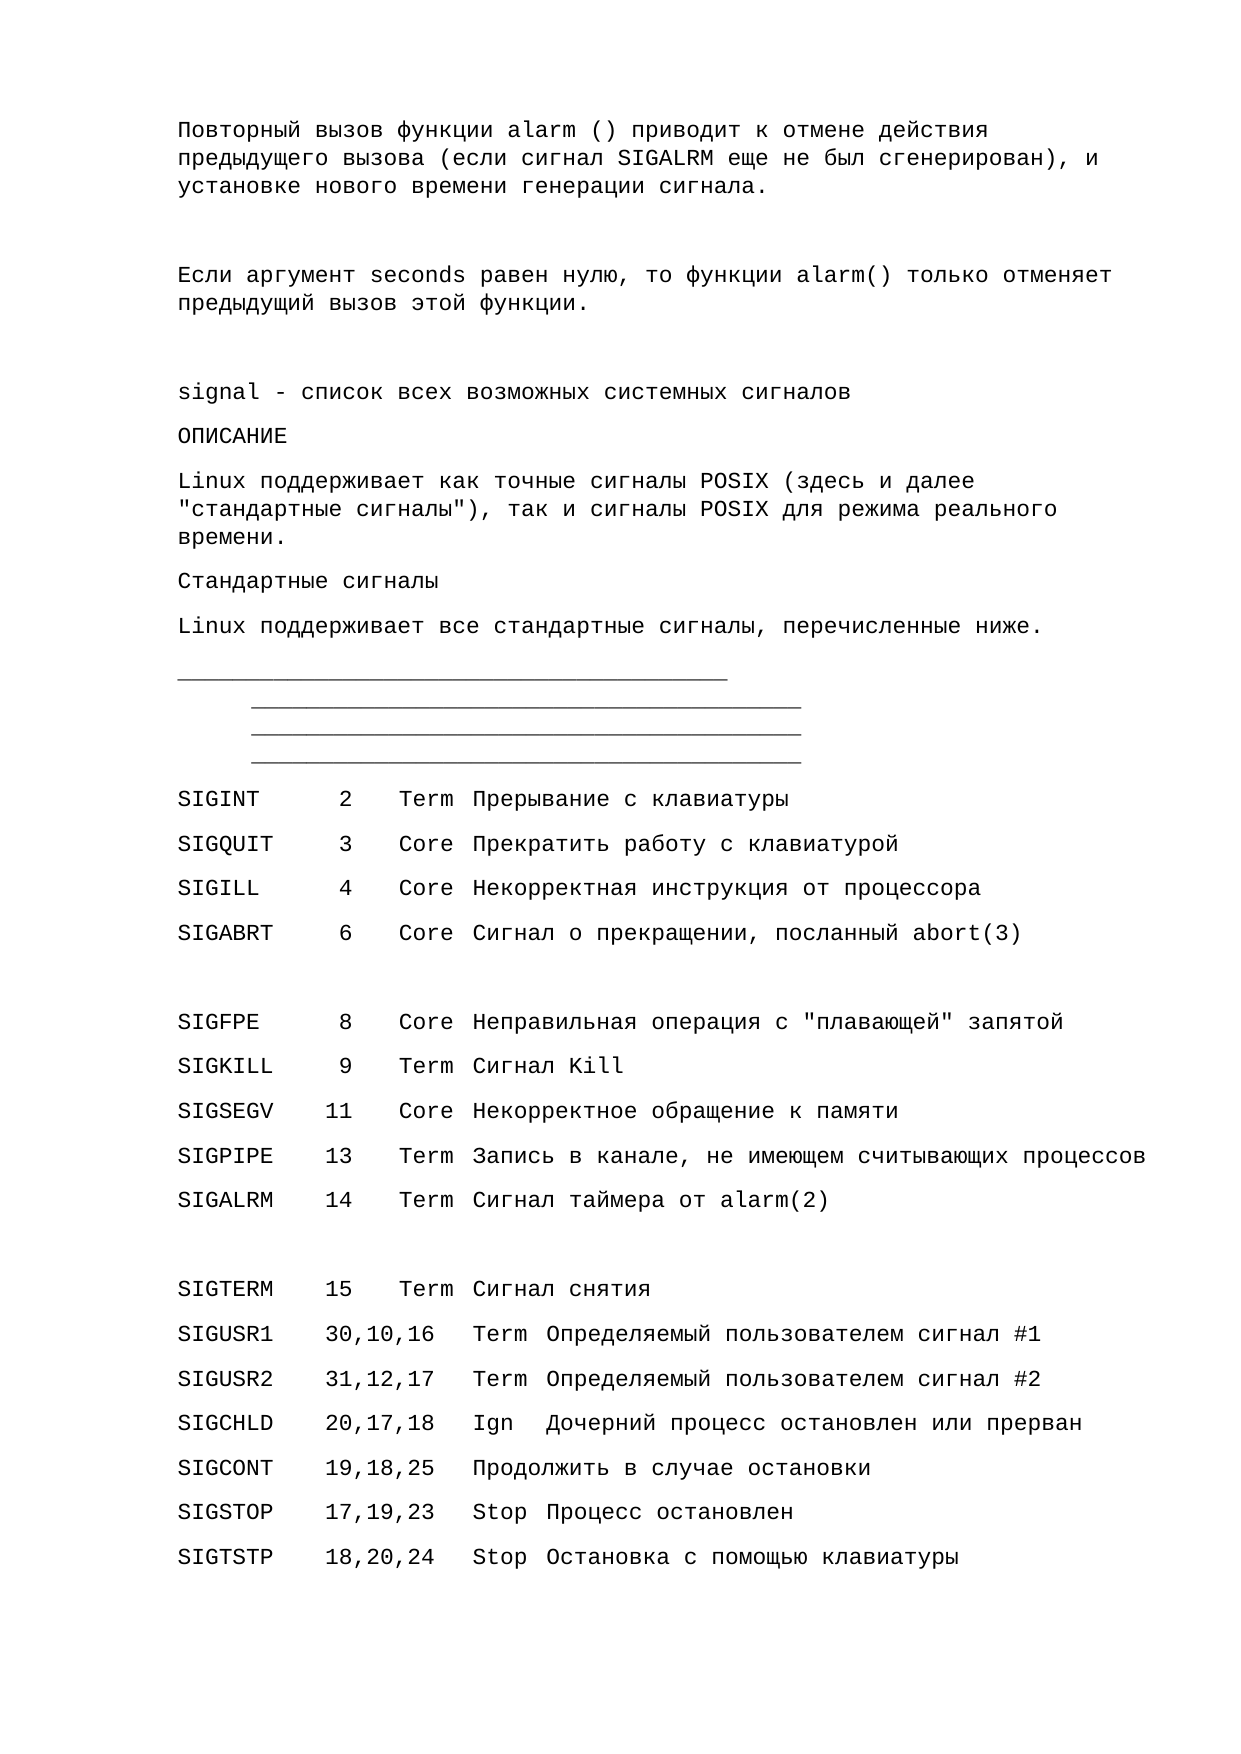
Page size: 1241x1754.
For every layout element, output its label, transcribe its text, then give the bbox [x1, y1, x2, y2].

text ________________________________________ ________________________________________ ________________________________________ ________________________________________ [177, 659, 1152, 769]
text SIGKILL 9 Term Сигнал Kill [177, 1055, 1152, 1081]
text Стандартные сигналы [177, 570, 1152, 596]
text SIGTSTP 18,20,24 Stop Остановка с помощью клавиатуры [177, 1545, 1152, 1571]
text SIGCHLD 20,17,18 Ign Дочерний процесс остановлен или прерван [177, 1411, 1152, 1437]
text Если аргумент seconds равен нулю, то функции alarm() только отменяет предыдущий вызов этой функции. [177, 263, 1152, 317]
text Повторный вызов функции alarm () приводит к отмене действия предыдущего вызова (если сигнал SIGALRM еще не был сгенерирован), и установке нового времени генерации сигнала. [177, 118, 1152, 200]
text Linux поддерживает все стандартные сигналы, перечисленные ниже. [177, 614, 1152, 640]
text SIGTERM 15 Term Сигнал снятия [177, 1278, 1152, 1304]
text SIGABRT 6 Core Сигнал о прекращении, посланный abort(3) [177, 921, 1152, 947]
text SIGUSR2 31,12,17 Term Определяемый пользователем сигнал #2 [177, 1367, 1152, 1393]
text SIGUSR1 30,10,16 Term Определяемый пользователем сигнал #1 [177, 1322, 1152, 1348]
text SIGSTOP 17,19,23 Stop Процесс остановлен [177, 1501, 1152, 1527]
text SIGQUIT 3 Core Прекратить работу с клавиатурой [177, 832, 1152, 858]
text SIGCONT 19,18,25 Продолжить в случае остановки [177, 1456, 1152, 1482]
text SIGSEGV 11 Core Некорректное обращение к памяти [177, 1099, 1152, 1125]
text SIGFPE 8 Core Неправильная операция с "плавающей" запятой [177, 1010, 1152, 1036]
text signal - список всех возможных системных сигналов [177, 380, 1152, 406]
text SIGILL 4 Core Некорректная инструкция от процессора [177, 876, 1152, 902]
text SIGINT 2 Term Прерывание с клавиатуры [177, 787, 1152, 813]
text SIGPIPE 13 Term Запись в канале, не имеющем считывающих процессов [177, 1144, 1152, 1170]
text Linux поддерживает как точные сигналы POSIX (здесь и далее "стандартные сигналы"), так и сигналы POSIX для режима реального времени. [177, 469, 1152, 551]
text SIGALRM 14 Term Сигнал таймера от alarm(2) [177, 1188, 1152, 1214]
text ОПИСАНИЕ [177, 425, 1152, 451]
